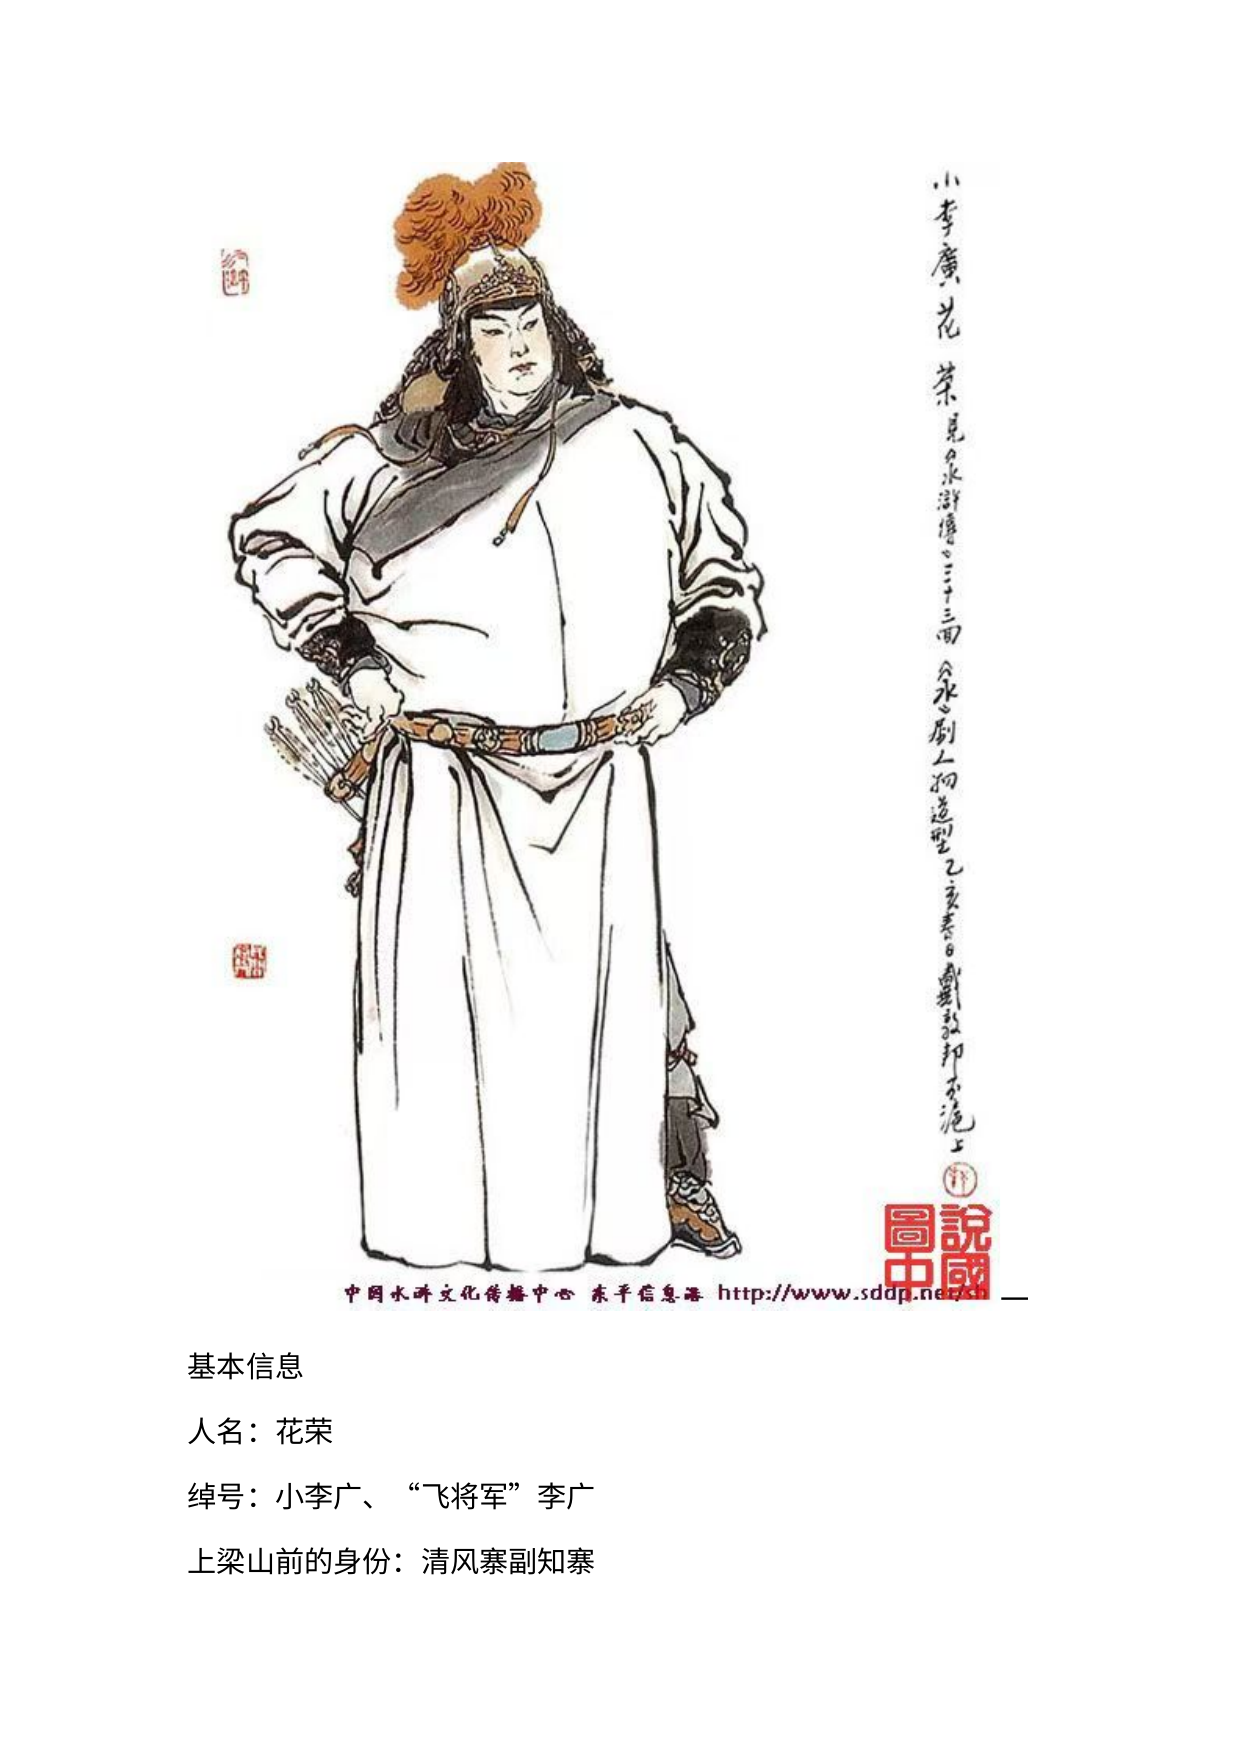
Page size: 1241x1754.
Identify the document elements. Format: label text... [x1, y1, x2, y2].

text 人名：花荣 [187, 1397, 1053, 1462]
text 上梁山前的身份：清风寨副知寨 [187, 1527, 1053, 1592]
picture [187, 162, 1001, 1311]
text 绰号：小李广、“飞将军”李广 [187, 1462, 1053, 1527]
